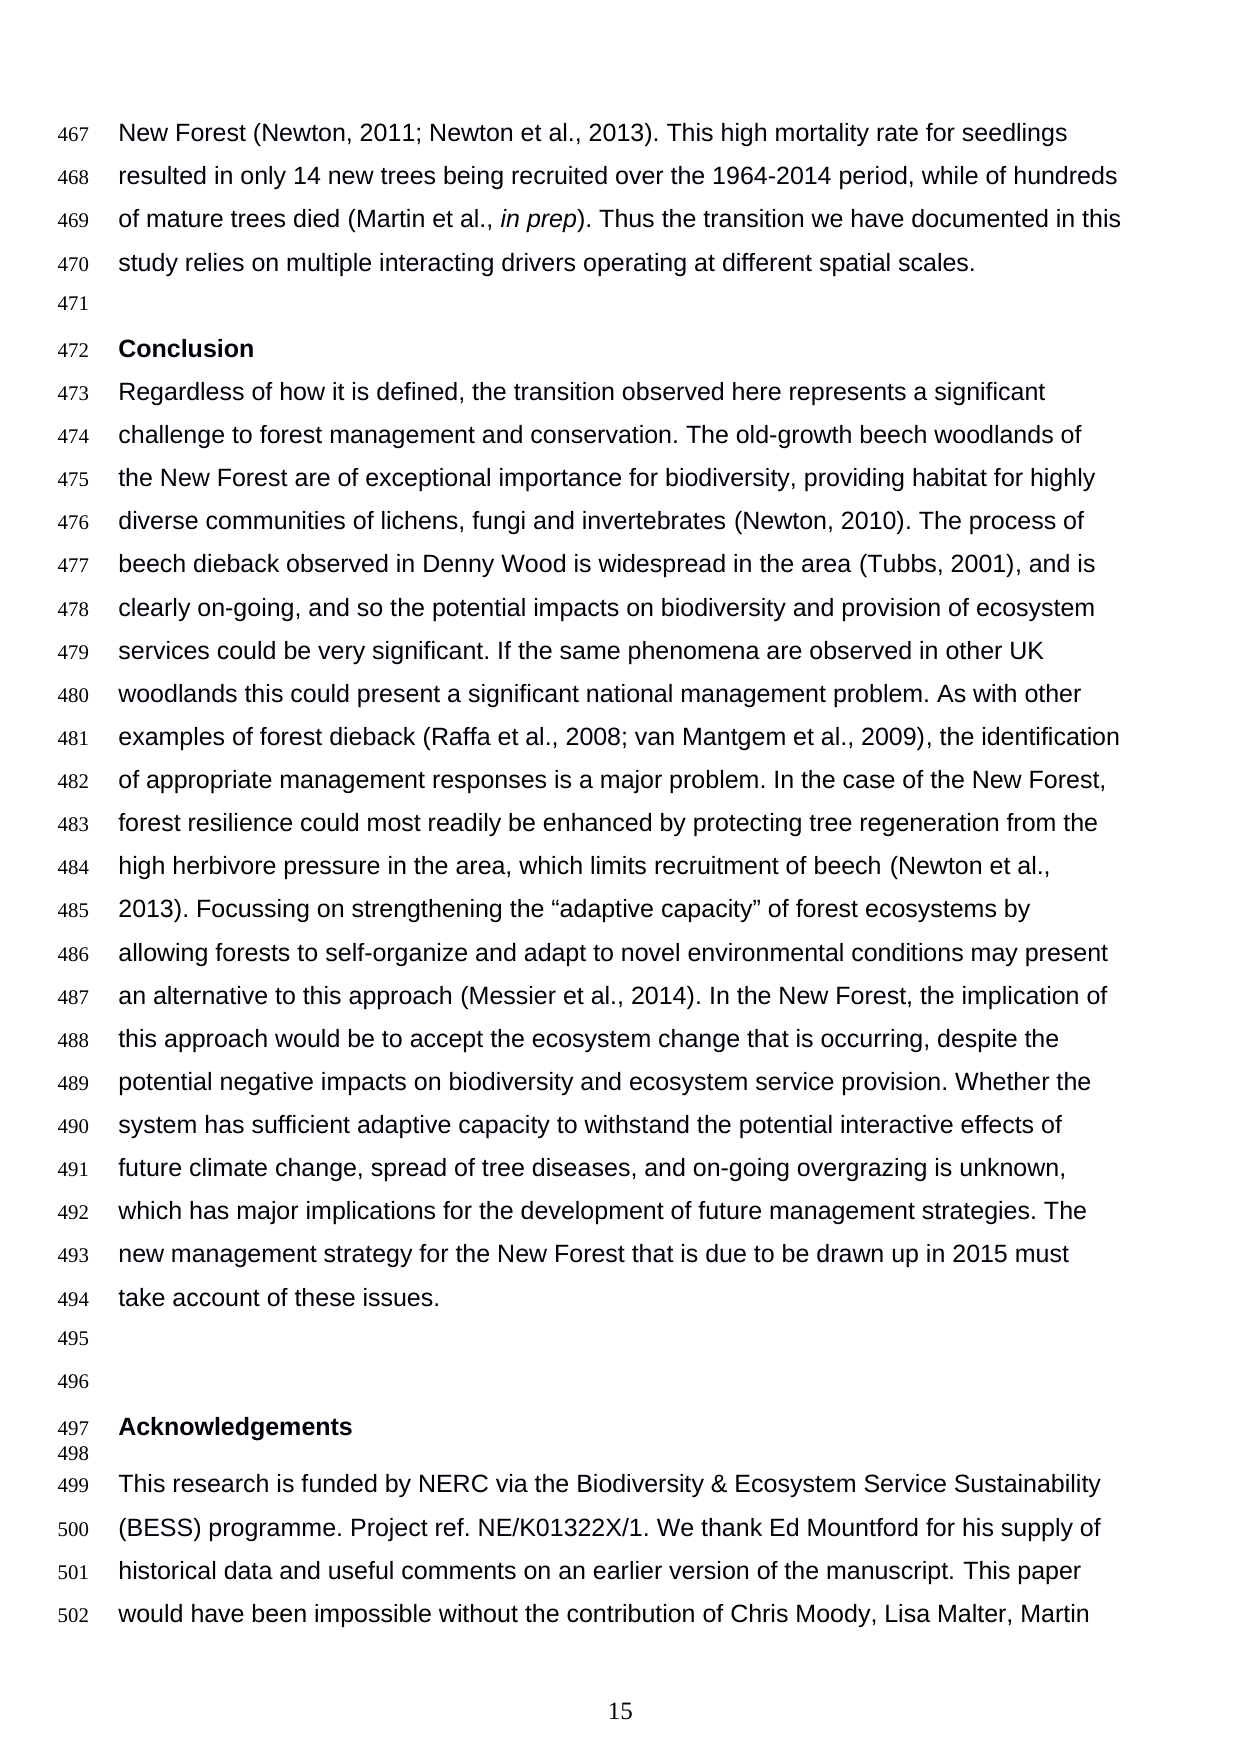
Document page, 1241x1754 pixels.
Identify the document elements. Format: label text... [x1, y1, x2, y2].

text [118, 1469, 1122, 1627]
text Regardless of how it is defined, the transition observed here represents a significant challenge to forest management and conservation. The old-growth beech woodlands of the New Forest are of exceptional importance for biodiversity, providing habitat for highly diverse communities of lichens, fungi and invertebrates (Newton, 2010). The process of beech dieback observed in Denny Wood is widespread in the area (Tubbs, 2001), and is clearly on-going, and so the potential impacts on biodiversity and provision of ecosystem services could be very significant. If the same phenomena are observed in other UK woodlands this could present a significant national management problem. As with other examples of forest dieback (Raffa et al., 2008; van Mantgem et al., 2009), the identification of appropriate management responses is a major problem. In the case of the New Forest, forest resilience could most readily be enhanced by protecting tree regeneration from the high herbivore pressure in the area, which limits recruitment of beech (Newton et al., 2013). Focussing on strengthening the “adaptive capacity” of forest ecosystems by allowing forests to self-organize and adapt to novel environmental conditions may present an alternative to this approach (Messier et al., 2014). In the New Forest, the implication of this approach would be to accept the ecosystem change that is occurring, despite the potential negative impacts on biodiversity and ecosystem service provision. Whether the system has sufficient adaptive capacity to withstand the potential interactive effects of future climate change, spread of tree diseases, and on-going overgrazing is unknown, which has major implications for the development of future management strategies. The new management strategy for the New Forest that is due to be drawn up in 2015 must take account of these issues. [118, 377, 1122, 1311]
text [118, 118, 1122, 276]
text Acknowledgements [118, 1412, 1122, 1441]
text Conclusion [118, 334, 1122, 362]
